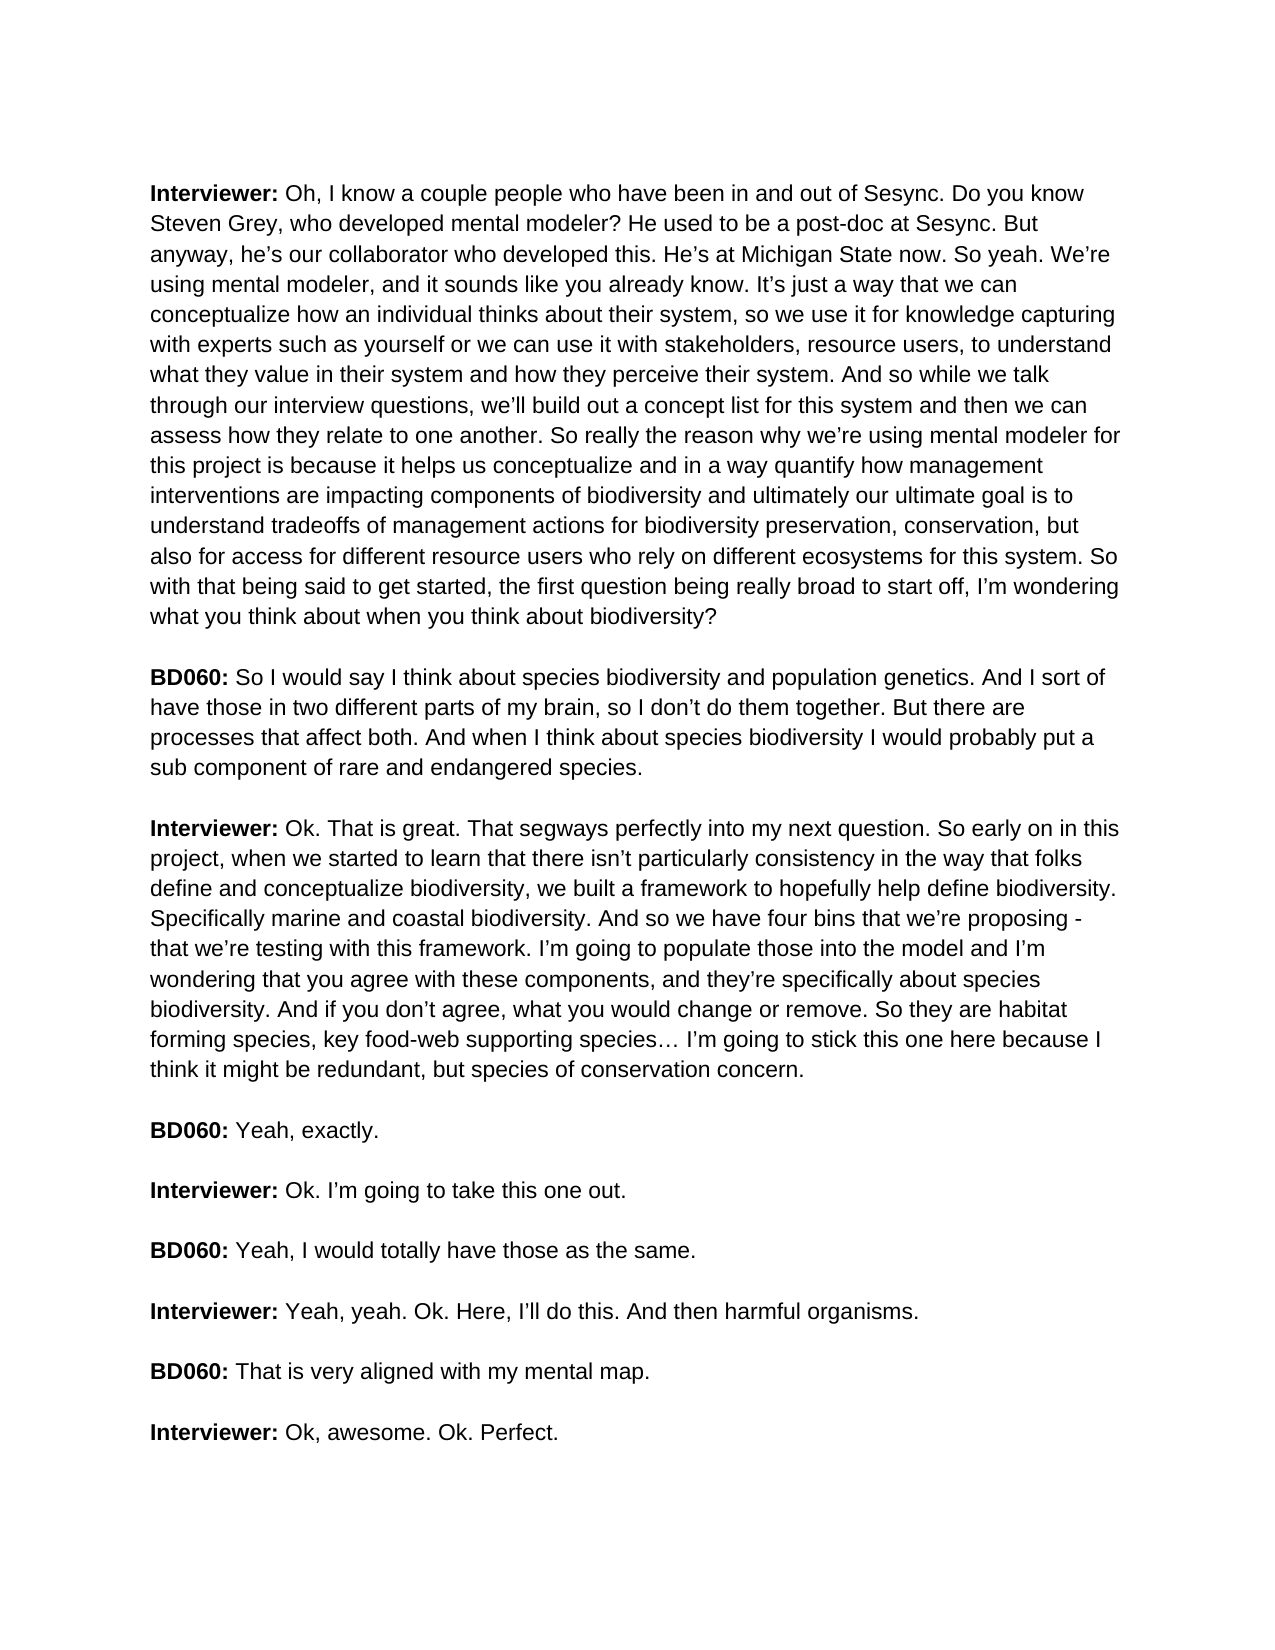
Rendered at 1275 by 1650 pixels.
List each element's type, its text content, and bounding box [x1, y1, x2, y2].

text BD060: So I would say I think about species biodiversity and population genetics. And I sort of have those in two different parts of my brain, so I don’t do them together. But there are processes that affect both. And when I think about species biodiversity I would probably put a sub component of rare and endangered species. [150, 663, 1125, 781]
text Interviewer: Yeah, yeah. Ok. Here, I’ll do this. And then harmful organisms. [150, 1298, 1125, 1324]
text Interviewer: Ok. I’m going to take this one out. [150, 1177, 1125, 1203]
text BD060: That is very aligned with my mental map. [150, 1358, 1125, 1385]
text Interviewer: Oh, I know a couple people who have been in and out of Sesync. Do you know Steven Grey, who developed mental modeler? He used to be a post-doc at Sesync. But anyway, he’s our collaborator who developed this. He’s at Michigan State now. So yeah. We’re using mental modeler, and it sounds like you already know. It’s just a way that we can conceptualize how an individual thinks about their system, so we use it for knowledge capturing with experts such as yourself or we can use it with stakeholders, resource users, to understand what they value in their system and how they perceive their system. And so while we talk through our interview questions, we’ll build out a concept list for this system and then we can assess how they relate to one another. So really the reason why we’re using mental modeler for this project is because it helps us conceptualize and in a way quantify how management interventions are impacting components of biodiversity and ultimately our ultimate goal is to understand tradeoffs of management actions for biodiversity preservation, conservation, but also for access for different resource users who rely on different ecosystems for this system. So with that being said to get started, the first question being really broad to start off, I’m wondering what you think about when you think about biodiversity? [150, 180, 1125, 629]
text Interviewer: Ok, awesome. Ok. Perfect. [150, 1419, 1125, 1445]
text BD060: Yeah, I would totally have those as the same. [150, 1237, 1125, 1264]
text Interviewer: Ok. That is great. That segways perfectly into my next question. So early on in this project, when we started to learn that there isn’t particularly consistency in the way that folks define and conceptualize biodiversity, we built a framework to hopefully help define biodiversity. Specifically marine and coastal biodiversity. And so we have four bins that we’re proposing - that we’re testing with this framework. I’m going to populate those into the model and I’m wondering that you agree with these components, and they’re specifically about species biodiversity. And if you don’t agree, what you would change or remove. So they are habitat forming species, key food-web supporting species… I’m going to stick this one here because I think it might be redundant, but species of conservation concern. [150, 814, 1125, 1083]
text BD060: Yeah, exactly. [150, 1117, 1125, 1143]
